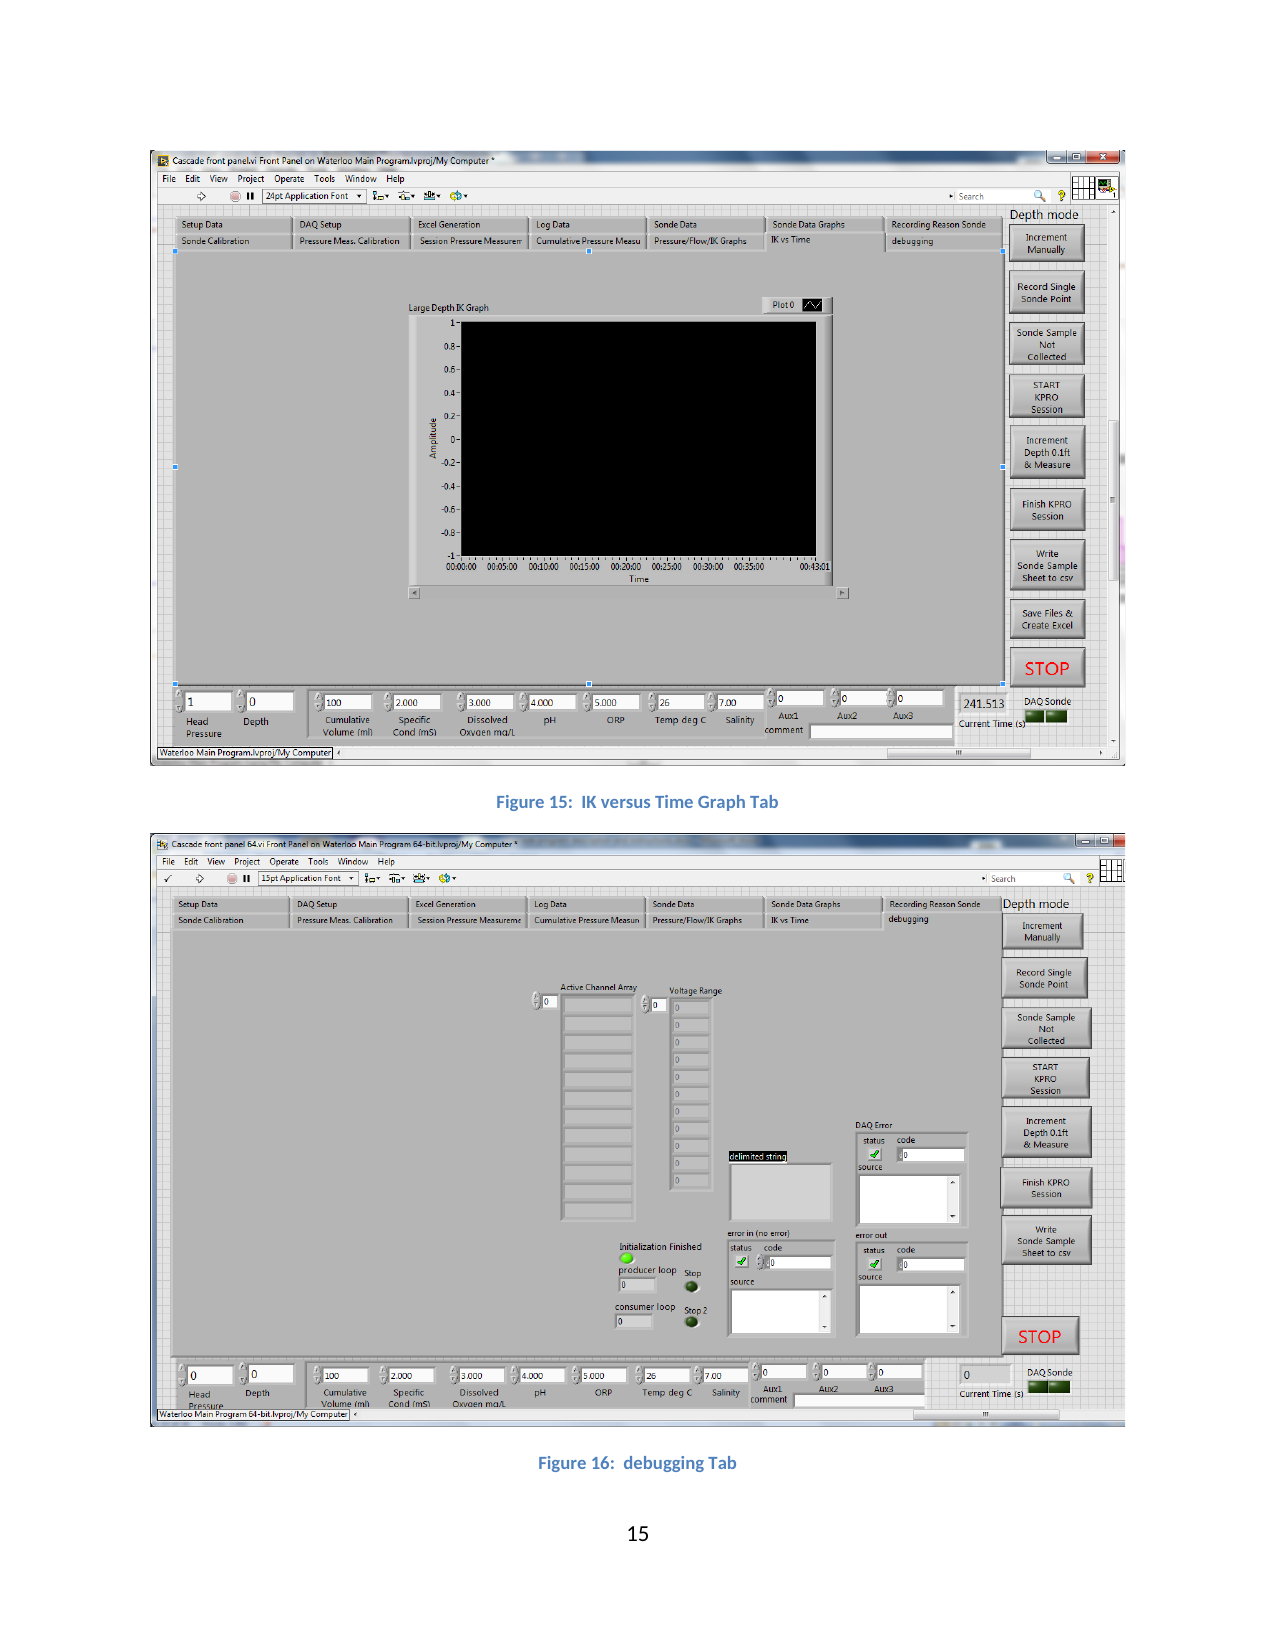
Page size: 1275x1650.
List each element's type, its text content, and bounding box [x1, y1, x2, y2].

picture [150, 150, 1125, 766]
picture [150, 833, 1125, 1427]
